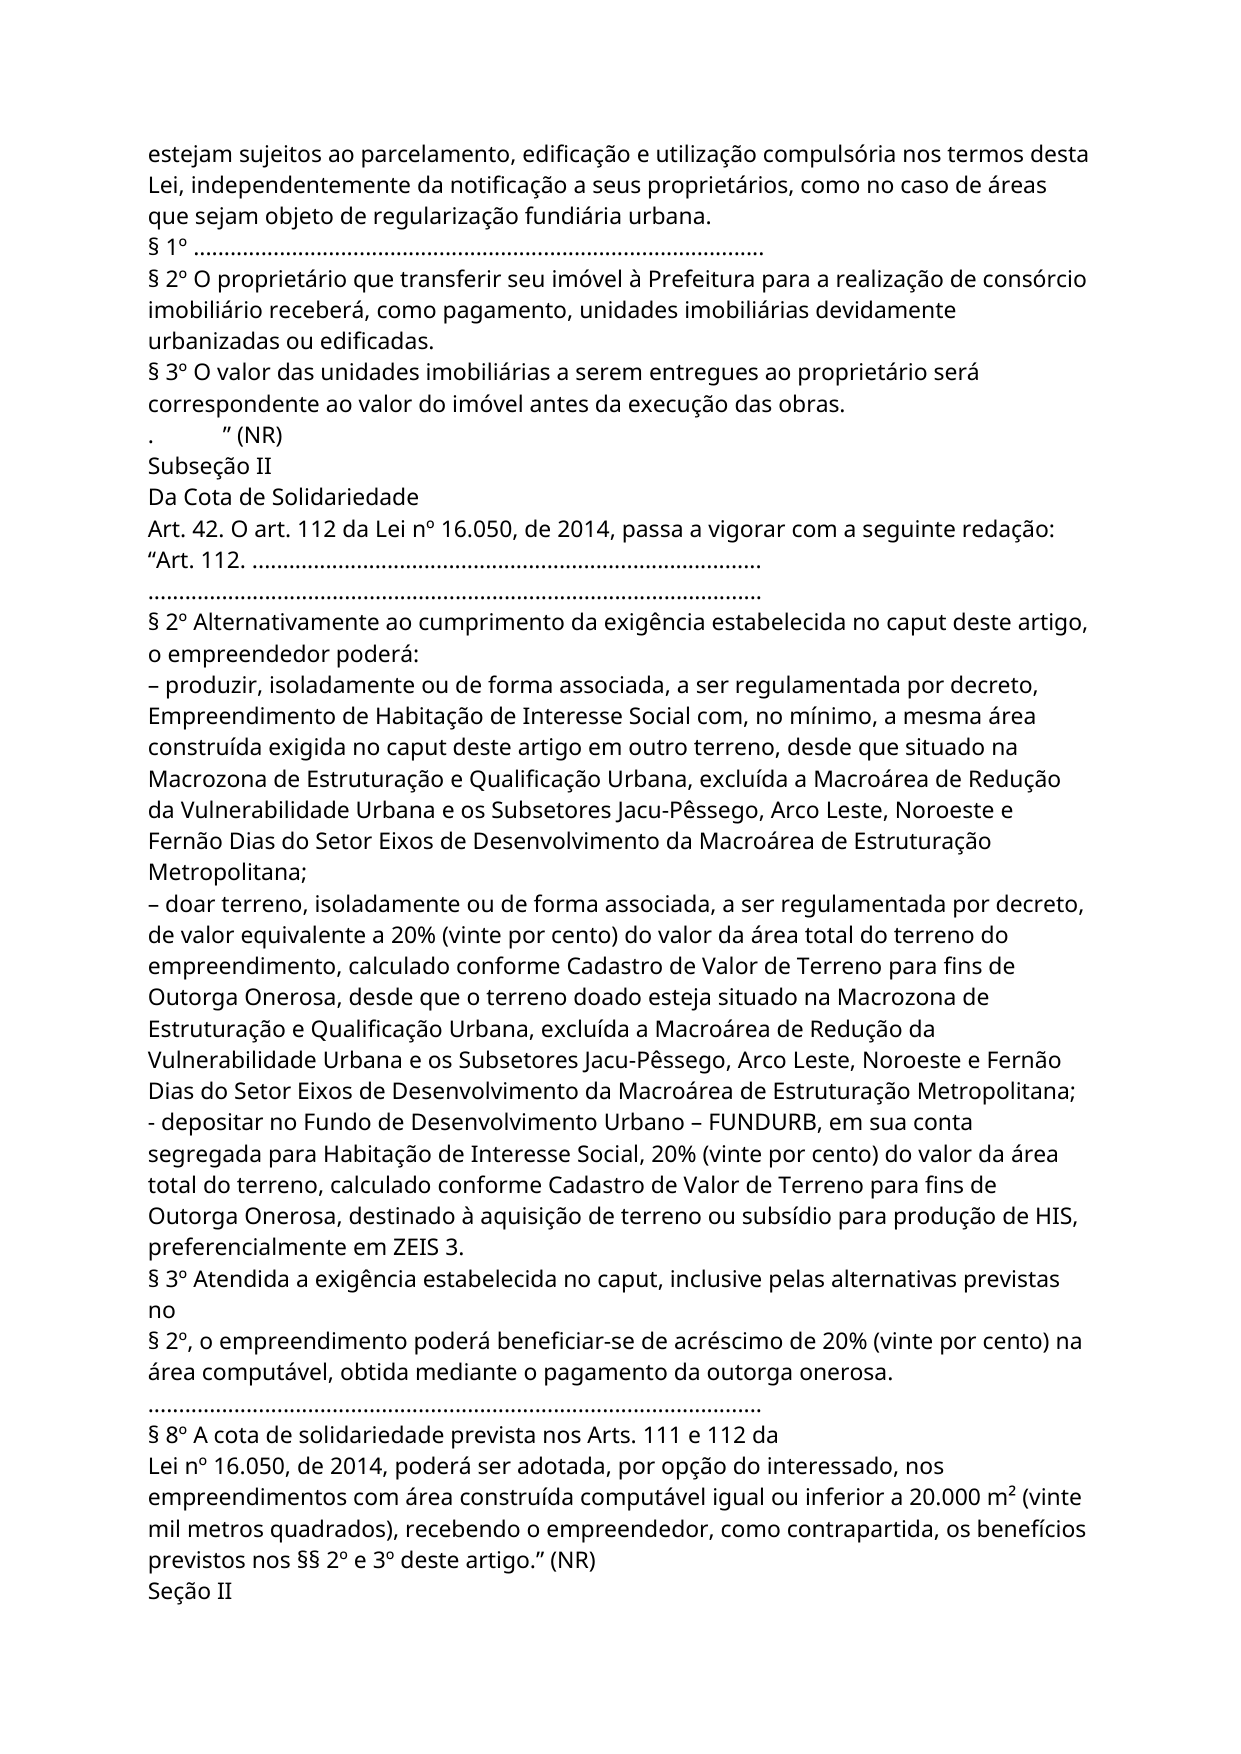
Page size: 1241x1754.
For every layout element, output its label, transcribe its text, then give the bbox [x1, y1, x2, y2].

text Subseção II [148, 450, 1093, 481]
text estejam sujeitos ao parcelamento, edificação e utilização compulsória nos termos desta Lei, independentemente da notificação a seus proprietários, como no caso de áreas que sejam objeto de regularização fundiária urbana. [148, 137, 1093, 231]
text - depositar no Fundo de Desenvolvimento Urbano – FUNDURB, em sua conta segregada para Habitação de Interesse Social, 20% (vinte por cento) do valor da área total do terreno, calculado conforme Cadastro de Valor de Terreno para fins de Outorga Onerosa, destinado à aquisição de terreno ou subsídio para produção de HIS, preferencialmente em ZEIS 3. [148, 1106, 1093, 1262]
text § 8º A cota de solidariedade prevista nos Arts. 111 e 112 da [148, 1419, 1093, 1450]
text – doar terreno, isoladamente ou de forma associada, a ser regulamentada por decreto, de valor equivalente a 20% (vinte por cento) do valor da área total do terreno do empreendimento, calculado conforme Cadastro de Valor de Terreno para fins de Outorga Onerosa, desde que o terreno doado esteja situado na Macrozona de Estruturação e Qualificação Urbana, excluída a Macroárea de Redução da Vulnerabilidade Urbana e os Subsetores Jacu-Pêssego, Arco Leste, Noroeste e Fernão Dias do Setor Eixos de Desenvolvimento da Macroárea de Estruturação Metropolitana; [148, 887, 1093, 1106]
text Art. 42. O art. 112 da Lei nº 16.050, de 2014, passa a vigorar com a seguinte redação: “Art. 112. ................................................................................... [148, 512, 1093, 575]
text § 2º, o empreendimento poderá beneficiar-se de acréscimo de 20% (vinte por cento) na área computável, obtida mediante o pagamento da outorga onerosa. [148, 1325, 1093, 1387]
text .................................................................................................... [148, 1387, 1093, 1419]
text § 3º O valor das unidades imobiliárias a serem entregues ao proprietário será correspondente ao valor do imóvel antes da execução das obras. [148, 356, 1093, 419]
text § 2º O proprietário que transferir seu imóvel à Prefeitura para a realização de consórcio imobiliário receberá, como pagamento, unidades imobiliárias devidamente urbanizadas ou edificadas. [148, 262, 1093, 356]
text – produzir, isoladamente ou de forma associada, a ser regulamentada por decreto, Empreendimento de Habitação de Interesse Social com, no mínimo, a mesma área construída exigida no caput deste artigo em outro terreno, desde que situado na Macrozona de Estruturação e Qualificação Urbana, excluída a Macroárea de Redução da Vulnerabilidade Urbana e os Subsetores Jacu-Pêssego, Arco Leste, Noroeste e Fernão Dias do Setor Eixos de Desenvolvimento da Macroárea de Estruturação Metropolitana; [148, 669, 1093, 887]
text § 2º Alternativamente ao cumprimento da exigência estabelecida no caput deste artigo, o empreendedor poderá: [148, 606, 1093, 669]
text Da Cota de Solidariedade [148, 481, 1093, 512]
text Lei nº 16.050, de 2014, poderá ser adotada, por opção do interessado, nos empreendimentos com área construída computável igual ou inferior a 20.000 m² (vinte mil metros quadrados), recebendo o empreendedor, como contrapartida, os benefícios previstos nos §§ 2º e 3º deste artigo.” (NR) [148, 1450, 1093, 1575]
text .................................................................................................... [148, 575, 1093, 606]
text § 3º Atendida a exigência estabelecida no caput, inclusive pelas alternativas previstas no [148, 1262, 1093, 1325]
text Seção II [148, 1575, 1093, 1606]
text . ” (NR) [148, 419, 1093, 450]
text § 1º ............................................................................................. [148, 231, 1093, 262]
